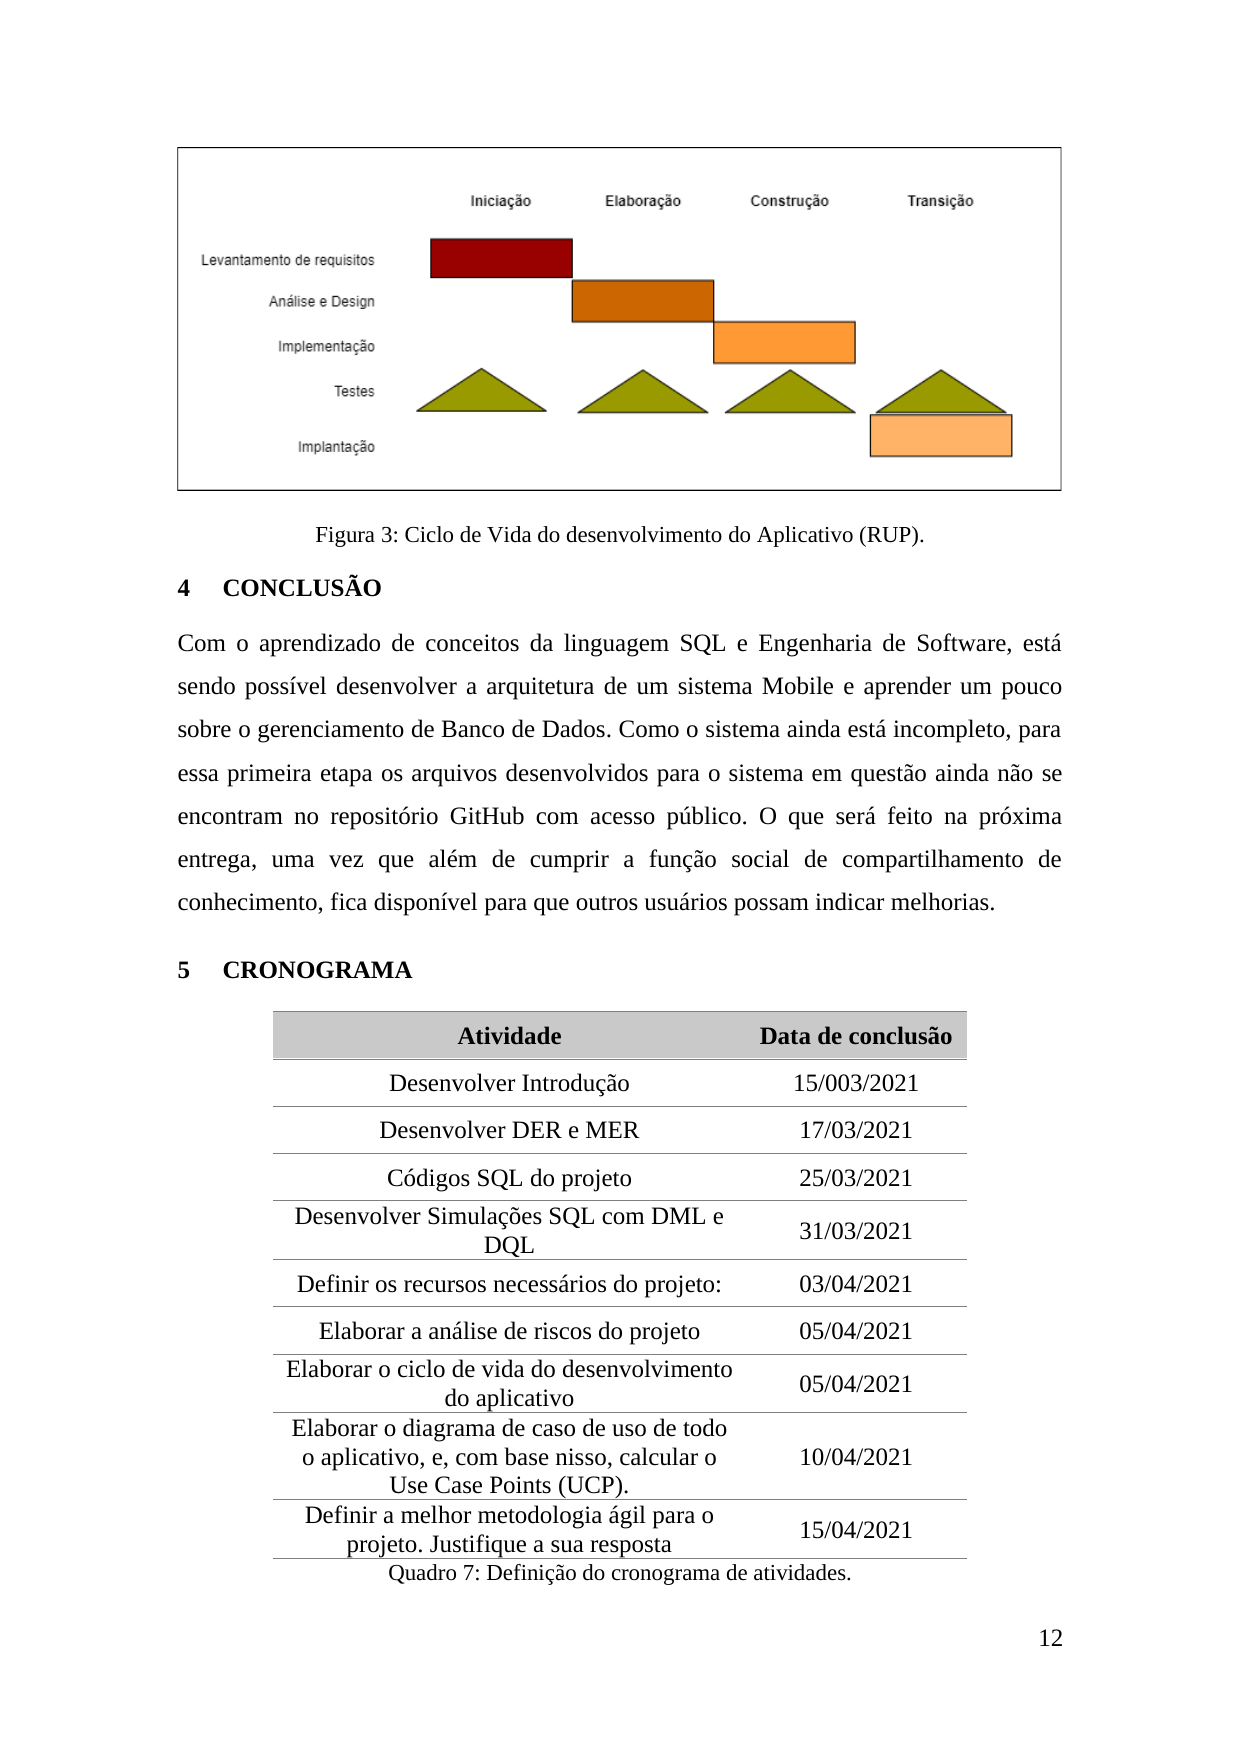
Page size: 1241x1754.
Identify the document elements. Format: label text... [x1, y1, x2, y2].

table_cell Desenvolver Introdução [273, 1060, 745, 1106]
table_cell Códigos SQL do projeto [273, 1154, 745, 1200]
table_header Data de conclusão [745, 1012, 967, 1058]
subtitle Conclusão [177, 573, 1063, 601]
table_cell 05/04/2021 [745, 1355, 967, 1412]
text Com o aprendizado de conceitos da linguagem SQL e Engenharia de Software, está sendo possível desenvolver a arquitetura de um sistema Mobile e aprender um pouco sobre o gerenciamento de Banco de Dados. Como o sistema ainda está incompleto, para essa primeira etapa os arquivos desenvolvidos para o sistema em questão ainda não se encontram no repositório GitHub com acesso público. O que será feito na próxima entrega, uma vez que além de cumprir a função social de compartilhamento de conhecimento, fica disponível para que outros usuários possam indicar melhorias. [177, 628, 1063, 916]
text Figura 3: Ciclo de Vida do desenvolvimento do Aplicativo (RUP). [177, 521, 1063, 548]
table_cell 25/03/2021 [745, 1154, 967, 1200]
table_cell 17/03/2021 [745, 1107, 967, 1153]
subtitle CRONOGRAMA [177, 955, 1063, 984]
table_cell 03/04/2021 [745, 1260, 967, 1306]
table_cell 15/04/2021 [745, 1500, 967, 1558]
table_cell Desenvolver DER e MER [273, 1107, 745, 1153]
table_cell Desenvolver Simulações SQL com DML e DQL [273, 1201, 745, 1259]
table_cell 15/003/2021 [745, 1060, 967, 1106]
table_cell Definir a melhor metodologia ágil para o projeto. Justifique a sua resposta [273, 1500, 745, 1558]
table_cell Elaborar o ciclo de vida do desenvolvimento do aplicativo [273, 1355, 745, 1412]
table_cell Elaborar o diagrama de caso de uso de todo o aplicativo, e, com base nisso, calcular o Use Case Points (UCP). [273, 1413, 745, 1499]
table_cell Elaborar a análise de riscos do projeto [273, 1307, 745, 1353]
text Quadro 7: Definição do cronograma de atividades. [177, 1559, 1063, 1585]
table_cell 31/03/2021 [745, 1201, 967, 1259]
picture [177, 147, 1062, 491]
table_cell 10/04/2021 [745, 1413, 967, 1499]
table_header Atividade [273, 1012, 745, 1058]
table_cell 05/04/2021 [745, 1307, 967, 1353]
table_cell Definir os recursos necessários do projeto: [273, 1260, 745, 1306]
